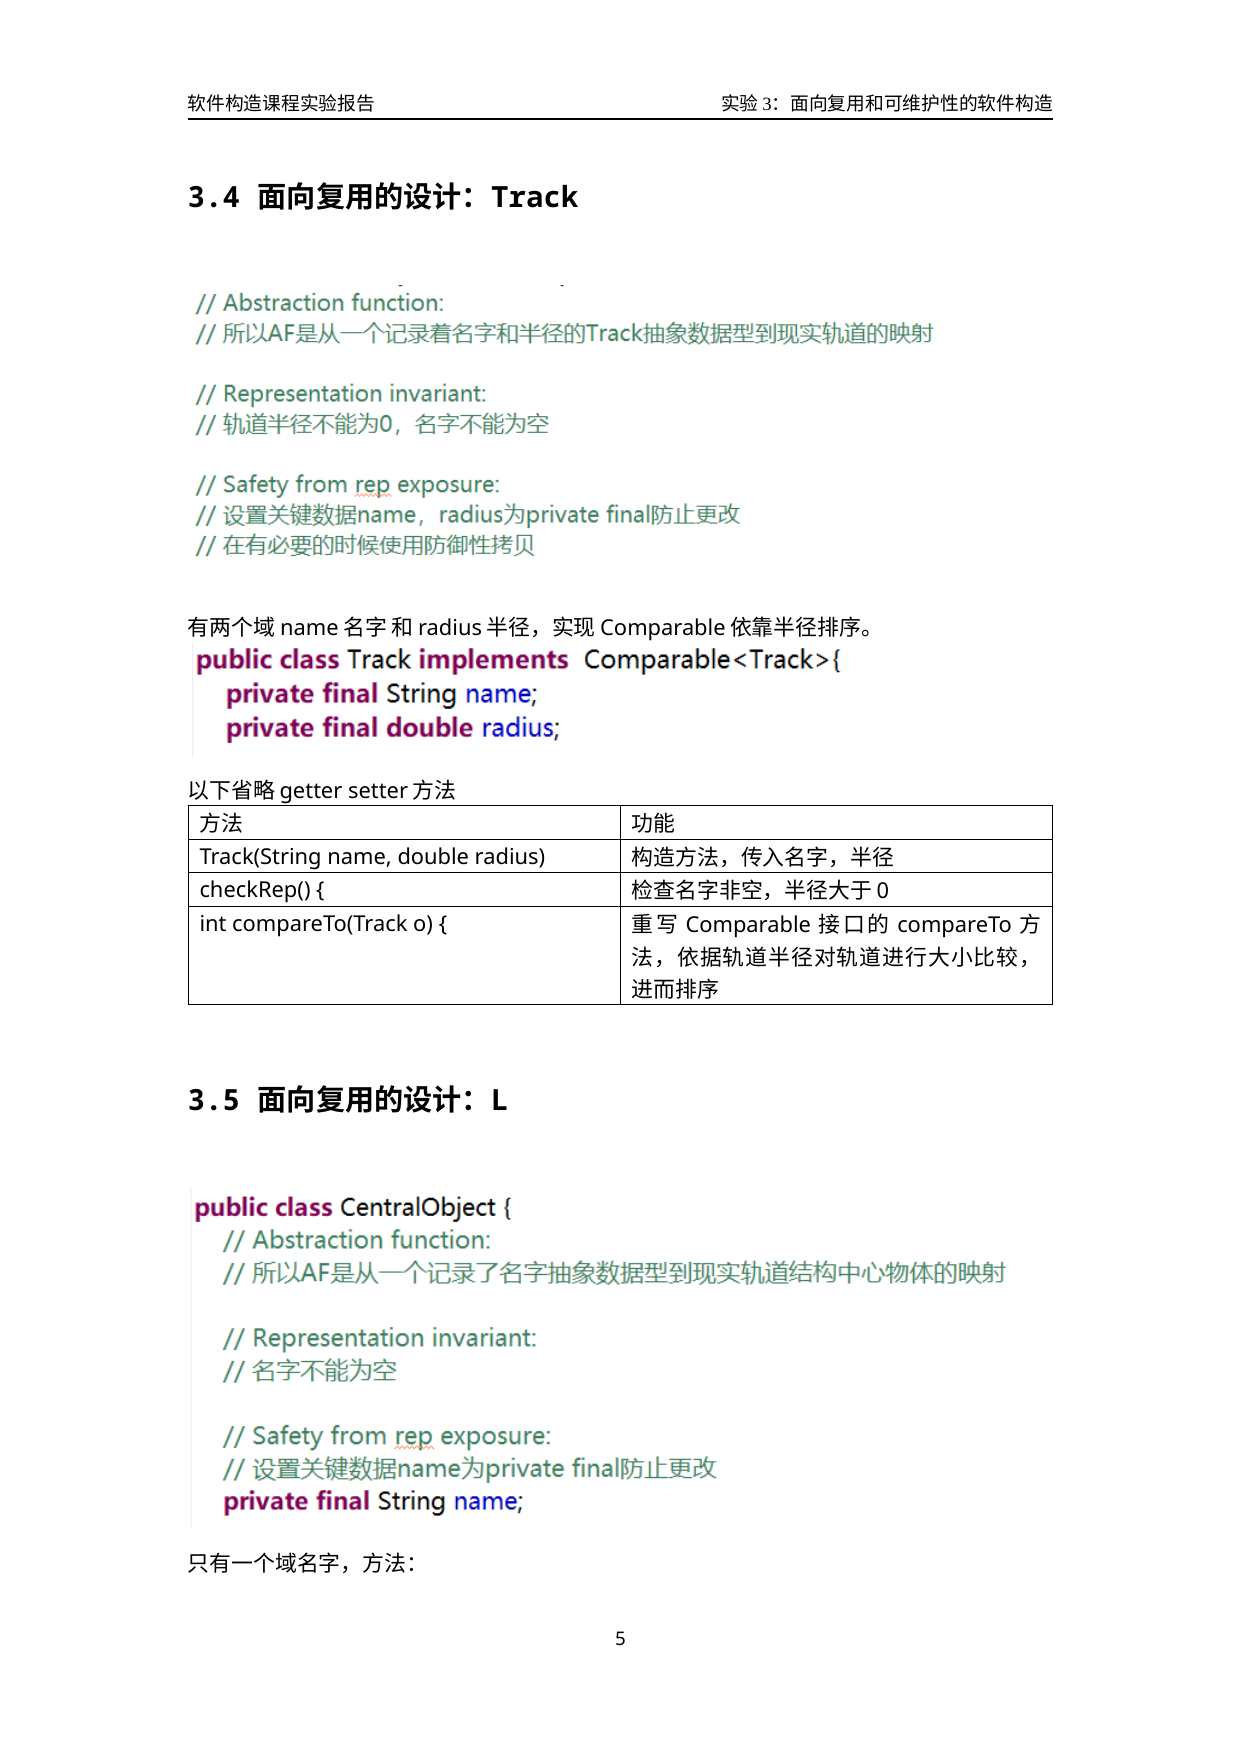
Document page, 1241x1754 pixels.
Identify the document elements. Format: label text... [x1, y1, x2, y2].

text 有两个域 name名字 和radius半径，实现Comparable依靠半径排序。 [187, 610, 1053, 642]
text 只有一个域名字，方法： [187, 1545, 1053, 1578]
table_header 功能 [621, 806, 1052, 838]
table_cell 构造方法，传入名字，半径 [621, 840, 1052, 872]
text 以下省略getter setter方法 [187, 772, 1053, 805]
picture [187, 285, 958, 564]
table_cell 重写Comparable接口的compareTo方法，依据轨道半径对轨道进行大小比较，进而排序 [621, 907, 1052, 1004]
subtitle 面向复用的设计：Track [187, 162, 1053, 227]
picture [187, 642, 852, 757]
table_cell Track(String name, double radius) [189, 840, 620, 872]
table_cell 检查名字非空，半径大于0 [621, 873, 1052, 906]
subtitle 面向复用的设计：L [187, 1065, 1053, 1130]
table_header 方法 [189, 806, 620, 838]
table_cell int compareTo(Track o) { [189, 907, 620, 1004]
picture [187, 1187, 1053, 1529]
table_cell checkRep() { [189, 873, 620, 906]
